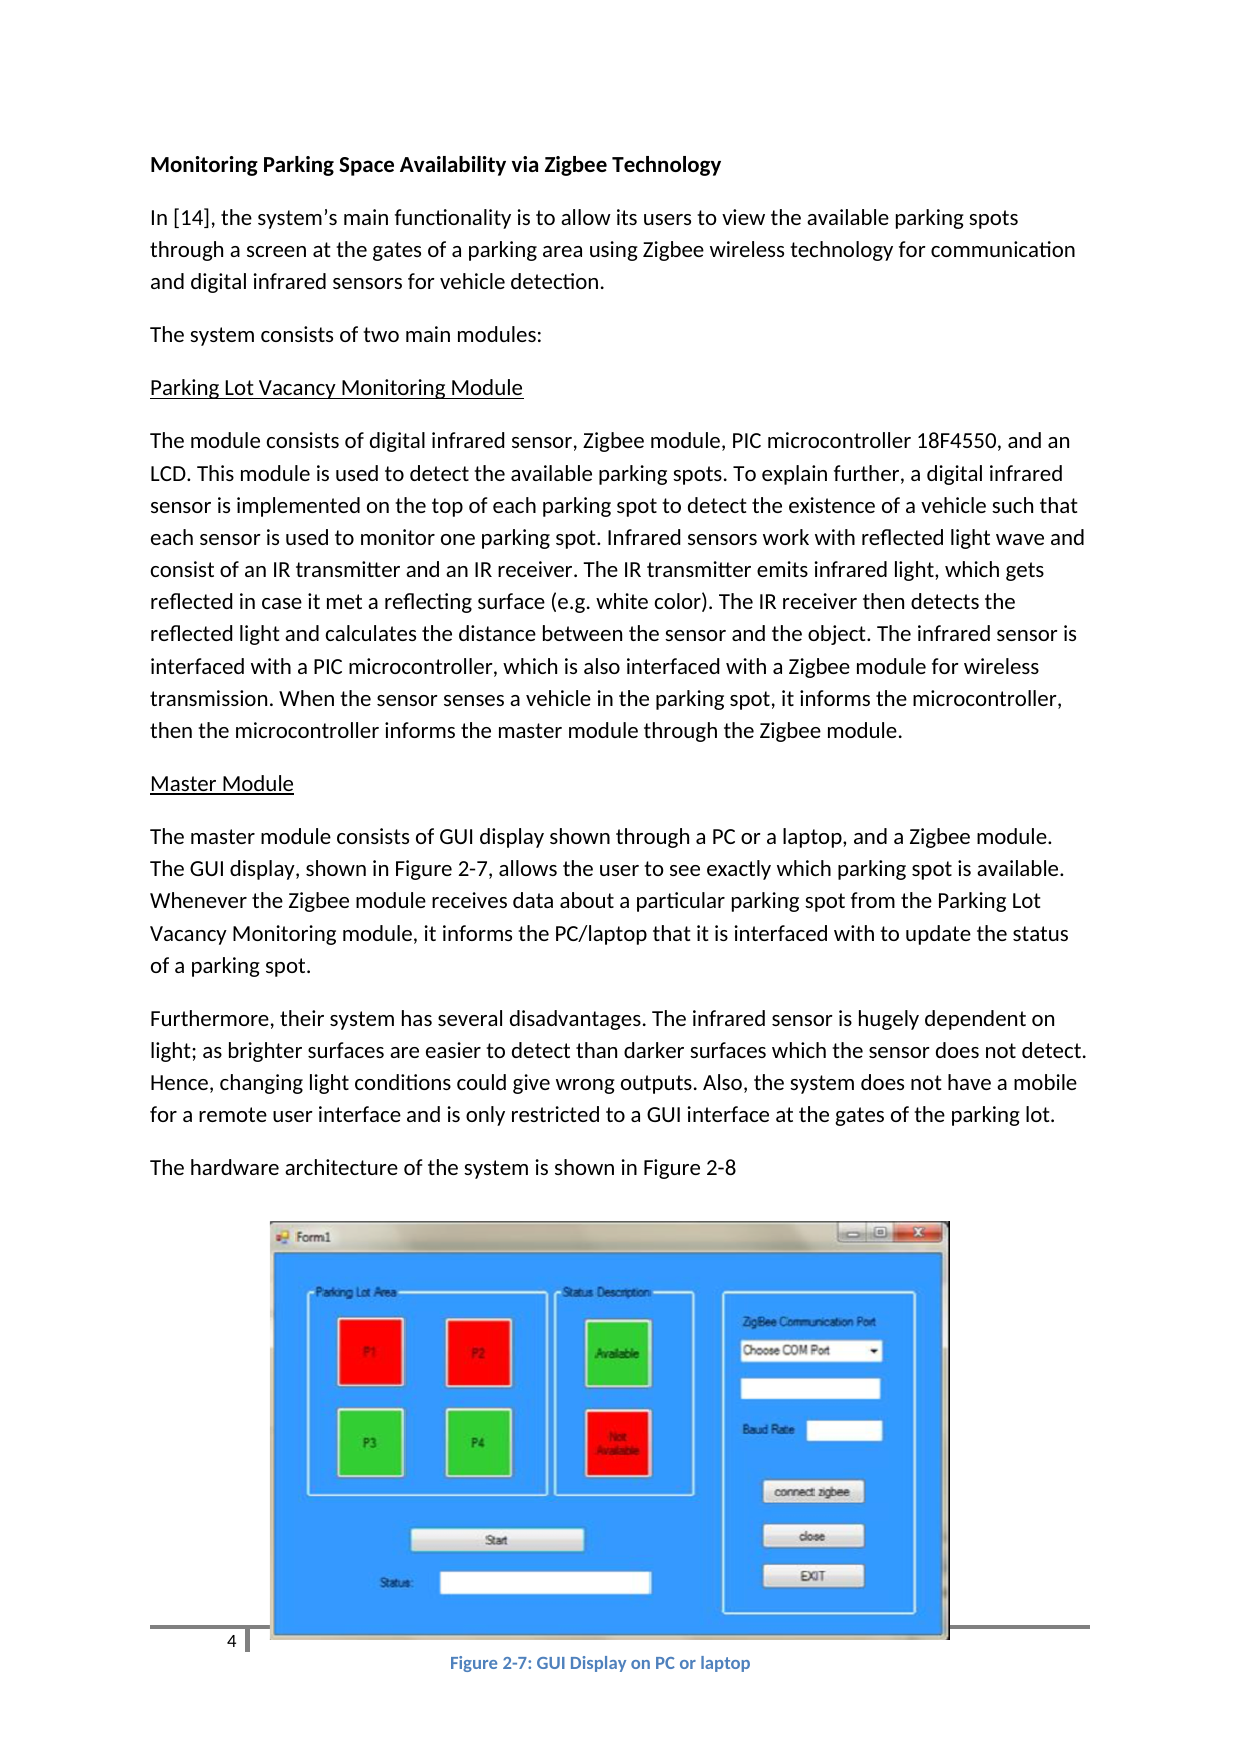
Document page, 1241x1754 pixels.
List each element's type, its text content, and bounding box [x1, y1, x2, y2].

text Furthermore, their system has several disadvantages. The infrared sensor is hugely dependent on light; as brighter surfaces are easier to detect than darker surfaces which the sensor does not detect. Hence, changing light conditions could give wrong outputs. Also, the system does not have a mobile for a remote user interface and is only restricted to a GUI interface at the gates of the parking lot. [150, 1004, 1090, 1128]
text Parking Lot Vacancy Monitoring Module [150, 373, 1090, 401]
text Master Module [150, 769, 1090, 797]
text Monitoring Parking Space Availability via Zigbee Technology [150, 150, 1090, 178]
text The module consists of digital infrared sensor, Zigbee module, PIC microcontroller 18F4550, and an LCD. This module is used to detect the available parking spots. To explain further, a digital infrared sensor is implemented on the top of each parking spot to detect the existence of a vehicle such that each sensor is used to monitor one parking spot. Infrared sensors work with reflected light wave and consist of an IR transmitter and an IR receiver. The IR transmitter emits infrared light, which gets reflected in case it met a reflecting surface (e.g. white color). The IR receiver then detects the reflected light and calculates the distance between the sensor and the object. The infrared sensor is interfaced with a PIC microcontroller, which is also interfaced with a Zigbee module for wireless transmission. When the sensor senses a vehicle in the parking spot, it informs the microcontroller, then the microcontroller informs the master module through the Zigbee module. [150, 426, 1090, 744]
text The hardware architecture of the system is shown in Figure 2-8 [150, 1153, 1090, 1182]
picture [269, 1221, 950, 1640]
text The system consists of two main modules: [150, 320, 1090, 348]
text In [14], the system’s main functionality is to allow its users to view the available parking spots through a screen at the gates of a parking area using Zigbee wireless technology for communication and digital infrared sensors for vehicle detection. [150, 203, 1090, 295]
text The master module consists of GUI display shown through a PC or a laptop, and a Zigbee module. The GUI display, shown in Figure 2-7, allows the user to see exactly which parking spot is available. Whenever the Zigbee module receives data about a particular parking spot from the Parking Lot Vacancy Monitoring module, it informs the PC/laptop that it is interfaced with to update the status of a parking spot. [150, 822, 1090, 979]
